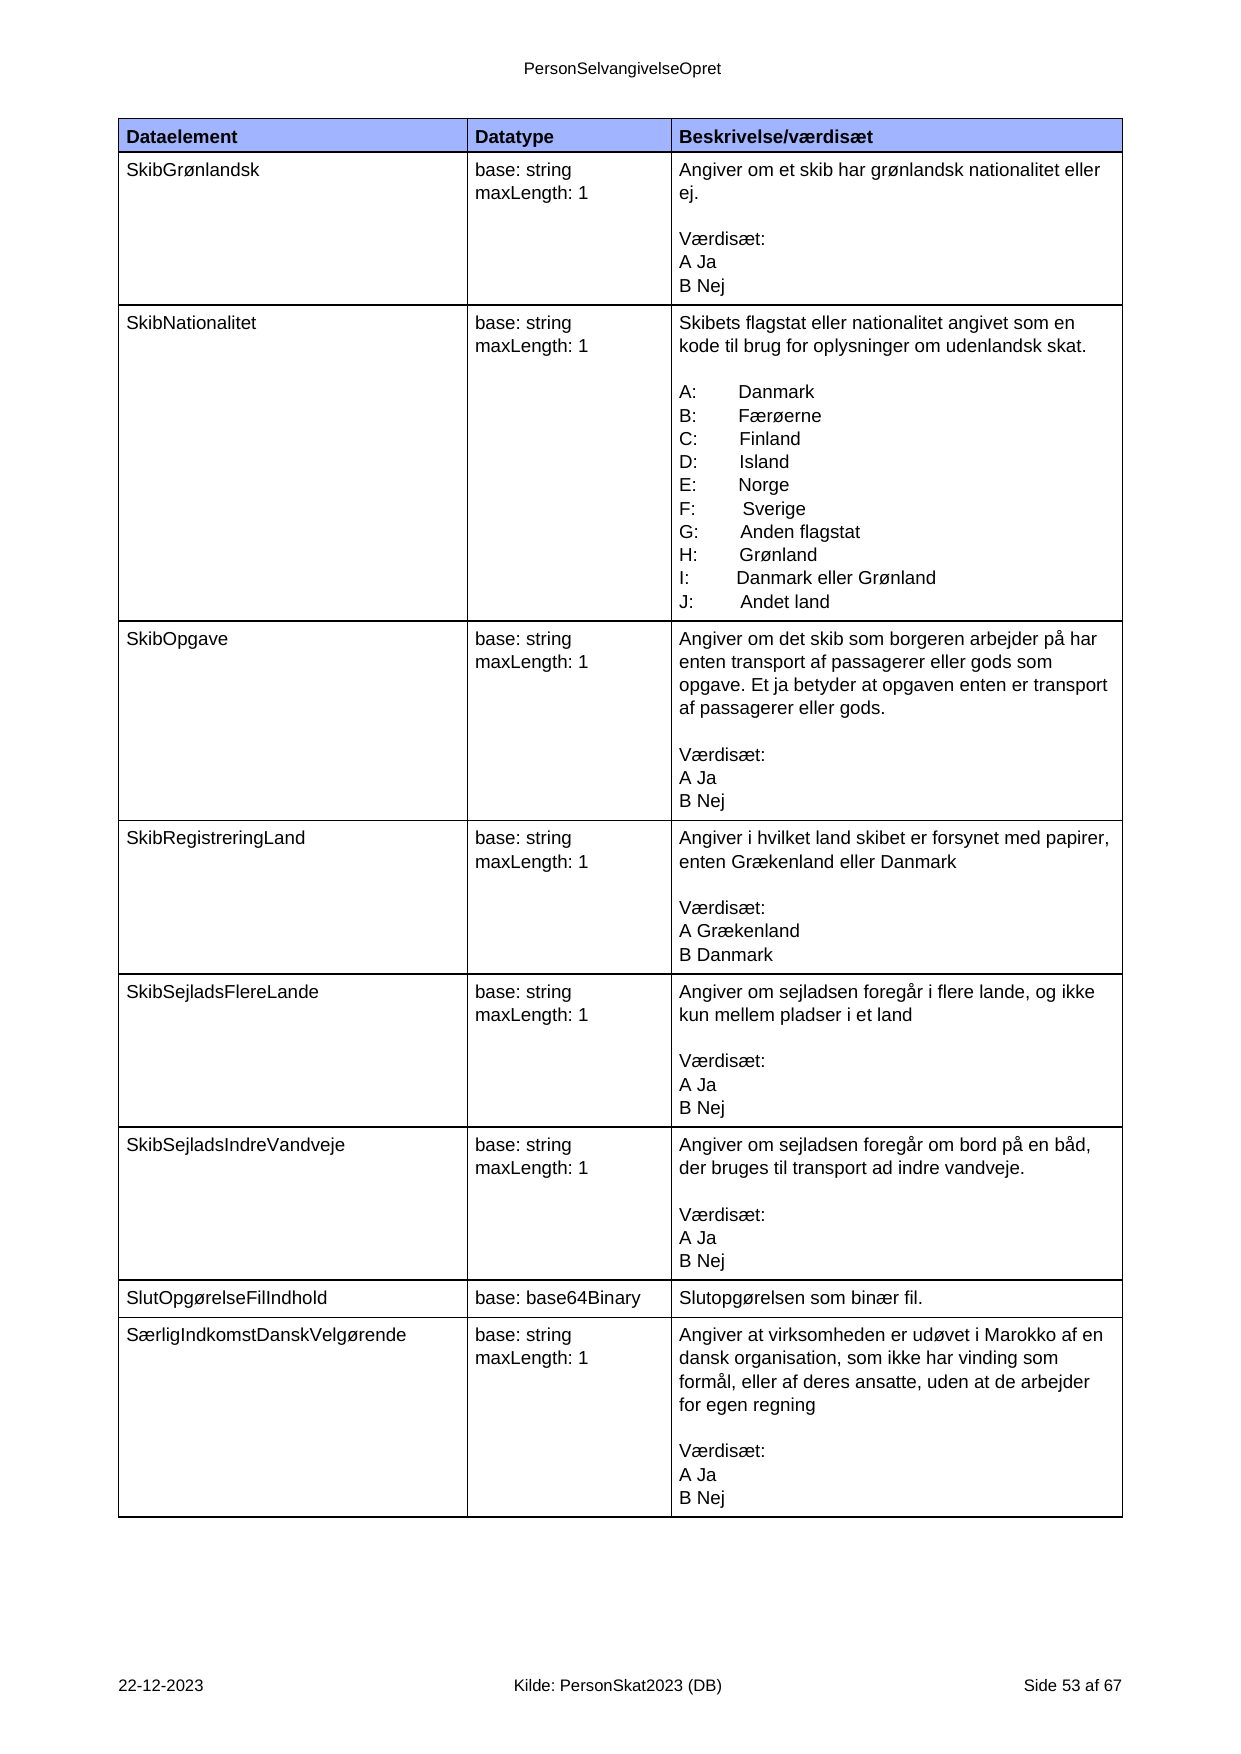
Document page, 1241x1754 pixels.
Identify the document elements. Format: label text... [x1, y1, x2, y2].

table_cell Angiver at virksomheden er udøvet i Marokko af en dansk organisation, som ikke har vinding som formål, eller af deres ansatte, uden at de arbejder for egen regning Værdisæt: A Ja B Nej [672, 1318, 1122, 1516]
table_cell SkibSejladsIndreVandveje [119, 1128, 467, 1279]
table_cell Slutopgørelsen som binær fil. [672, 1281, 1122, 1316]
table_cell base: string maxLength: 1 [468, 306, 671, 620]
table_cell Angiver om det skib som borgeren arbejder på har enten transport af passagerer eller gods som opgave. Et ja betyder at opgaven enten er transport af passagerer eller gods. Værdisæt: A Ja B Nej [672, 622, 1122, 820]
table_cell Skibets flagstat eller nationalitet angivet som en kode til brug for oplysninger om udenlandsk skat. A: Danmark B: Færøerne C: Finland D: Island E: Norge F: Sverige G: Anden flagstat H: Grønland I: Danmark eller Grønland J: Andet land [672, 306, 1122, 620]
table_cell Angiver om et skib har grønlandsk nationalitet eller ej. Værdisæt: A Ja B Nej [672, 153, 1122, 304]
table_cell Angiver i hvilket land skibet er forsynet med papirer, enten Grækenland eller Danmark Værdisæt: A Grækenland B Danmark [672, 821, 1122, 973]
table_header Datatype [468, 119, 671, 151]
table_cell base: base64Binary [468, 1281, 671, 1316]
table_cell Angiver om sejladsen foregår om bord på en båd, der bruges til transport ad indre vandveje. Værdisæt: A Ja B Nej [672, 1128, 1122, 1279]
table_header Dataelement [119, 119, 467, 151]
table_cell SkibSejladsFlereLande [119, 975, 467, 1126]
table_cell base: string maxLength: 1 [468, 975, 671, 1126]
table_cell SkibRegistreringLand [119, 821, 467, 973]
table_cell SkibGrønlandsk [119, 153, 467, 304]
table_cell Angiver om sejladsen foregår i flere lande, og ikke kun mellem pladser i et land Værdisæt: A Ja B Nej [672, 975, 1122, 1126]
table_header Beskrivelse/værdisæt [672, 119, 1122, 151]
table_cell base: string maxLength: 1 [468, 821, 671, 973]
table_cell base: string maxLength: 1 [468, 1318, 671, 1516]
table_cell base: string maxLength: 1 [468, 153, 671, 304]
table_cell SkibNationalitet [119, 306, 467, 620]
table_cell base: string maxLength: 1 [468, 622, 671, 820]
table_cell SkibOpgave [119, 622, 467, 820]
table_cell base: string maxLength: 1 [468, 1128, 671, 1279]
table_cell SlutOpgørelseFilIndhold [119, 1281, 467, 1316]
table_cell SærligIndkomstDanskVelgørende [119, 1318, 467, 1516]
